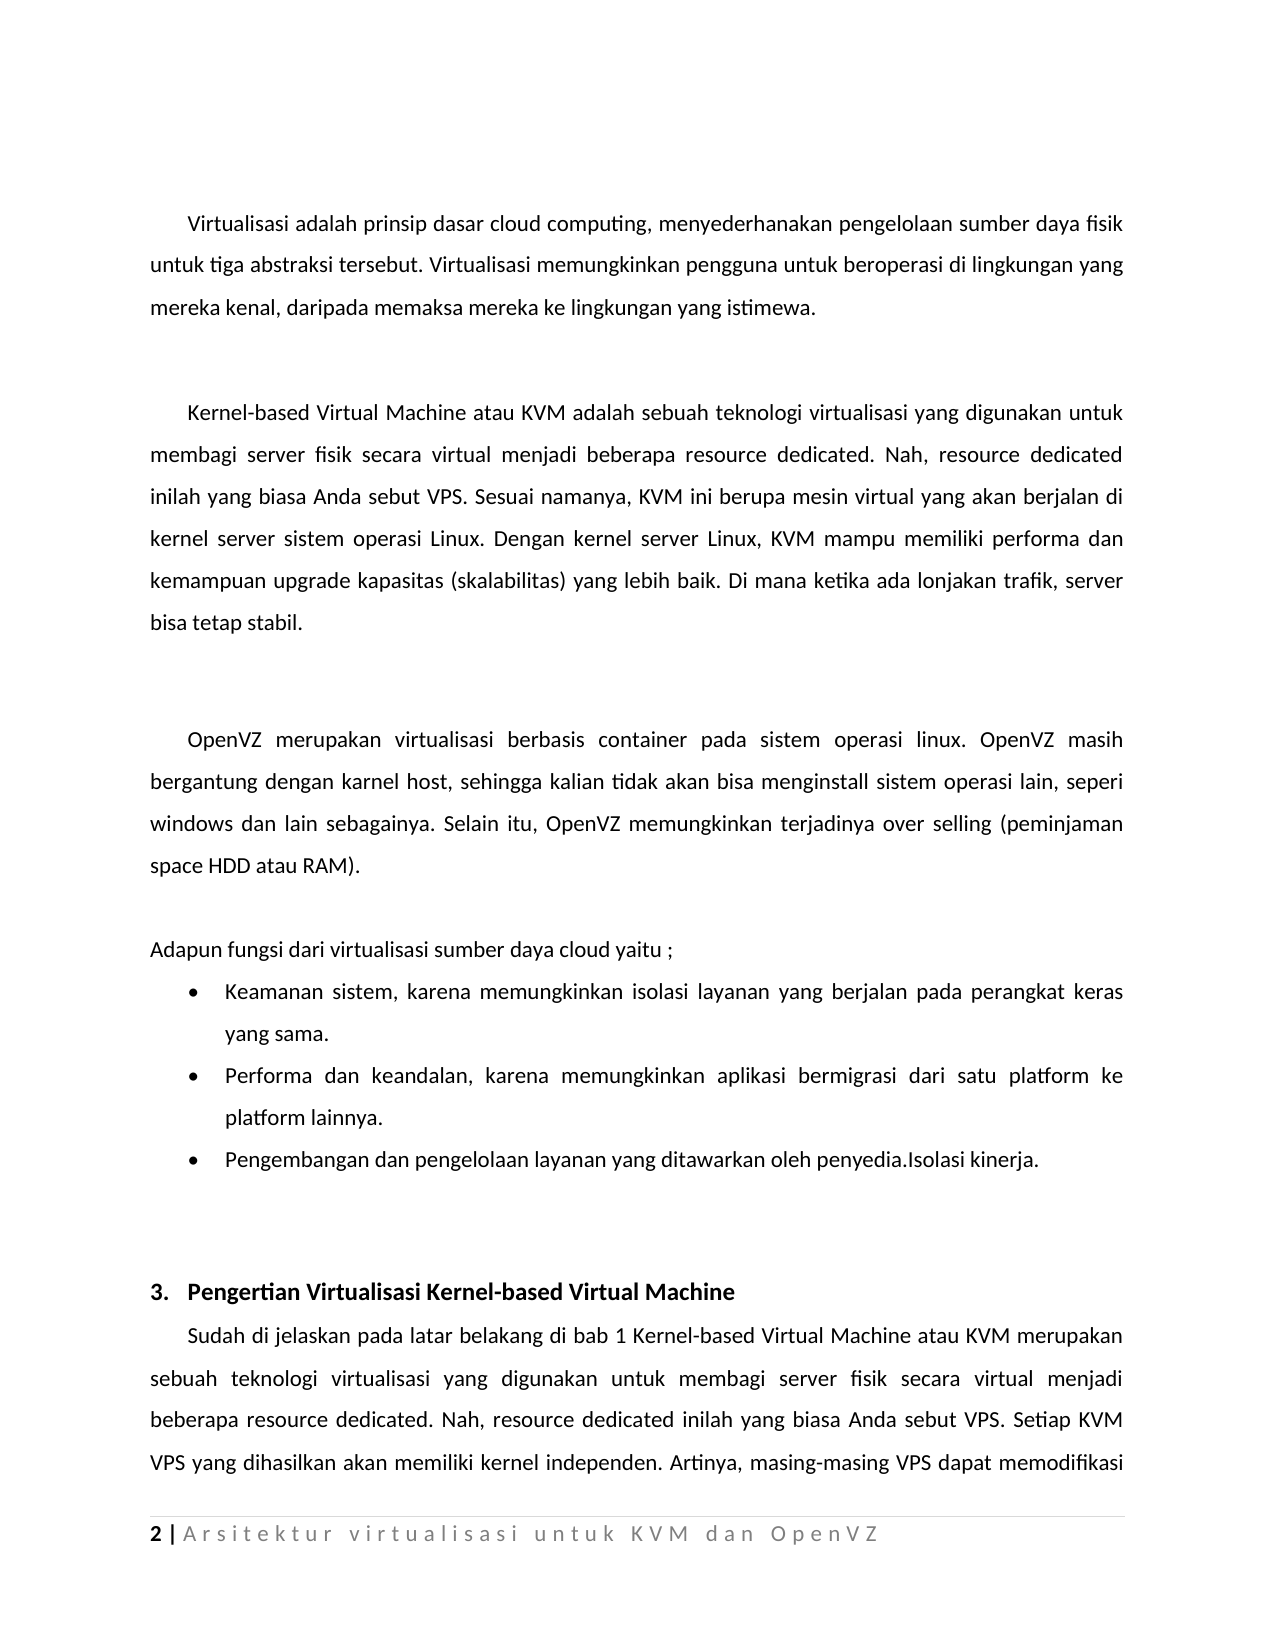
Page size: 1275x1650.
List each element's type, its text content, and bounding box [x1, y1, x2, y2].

list Pengembangan dan pengelolaan layanan yang ditawarkan oleh penyedia.Isolasi kinerja. [187, 1145, 1125, 1173]
text Adapun fungsi dari virtualisasi sumber daya cloud yaitu ; [150, 935, 1125, 963]
subtitle Pengertian Virtualisasi Kernel-based Virtual Machine [150, 1276, 1125, 1306]
text Virtualisasi adalah prinsip dasar cloud computing, menyederhanakan pengelolaan sumber daya fisik untuk tiga abstraksi tersebut. Virtualisasi memungkinkan pengguna untuk beroperasi di lingkungan yang mereka kenal, daripada memaksa mereka ke lingkungan yang istimewa. [150, 209, 1125, 321]
text Kernel-based Virtual Machine atau KVM adalah sebuah teknologi virtualisasi yang digunakan untuk membagi server fisik secara virtual menjadi beberapa resource dedicated. Nah, resource dedicated inilah yang biasa Anda sebut VPS. Sesuai namanya, KVM ini berupa mesin virtual yang akan berjalan di kernel server sistem operasi Linux. Dengan kernel server Linux, KVM mampu memiliki performa dan kemampuan upgrade kapasitas (skalabilitas) yang lebih baik. Di mana ketika ada lonjakan trafik, server bisa tetap stabil. [150, 398, 1125, 636]
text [150, 1322, 1125, 1476]
list Performa dan keandalan, karena memungkinkan aplikasi bermigrasi dari satu platform ke platform lainnya. [187, 1061, 1125, 1131]
list Keamanan sistem, karena memungkinkan isolasi layanan yang berjalan pada perangkat keras yang sama. [187, 977, 1125, 1047]
text OpenVZ merupakan virtualisasi berbasis container pada sistem operasi linux. OpenVZ masih bergantung dengan karnel host, sehingga kalian tidak akan bisa menginstall sistem operasi lain, seperi windows dan lain sebagainya. Selain itu, OpenVZ memungkinkan terjadinya over selling (peminjaman space HDD atau RAM). [150, 725, 1125, 879]
